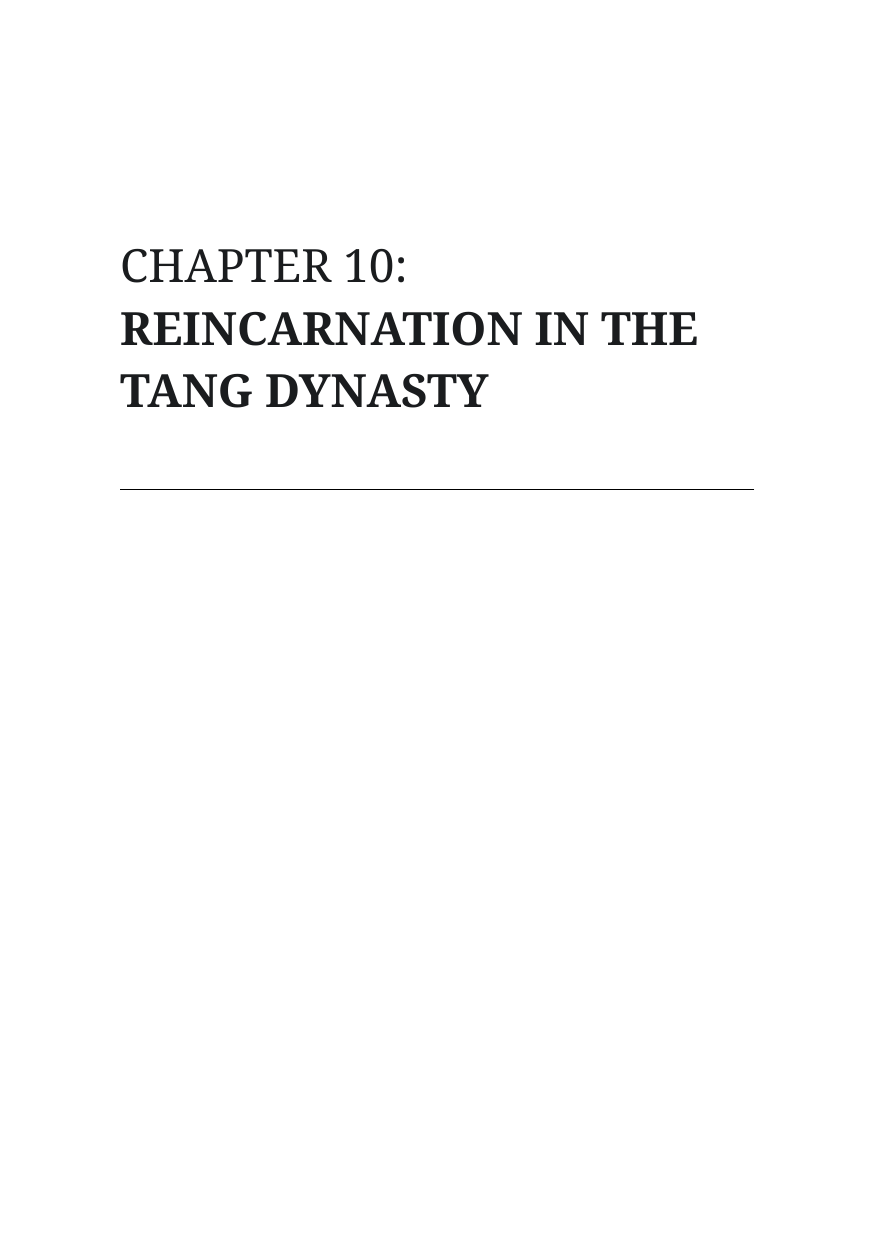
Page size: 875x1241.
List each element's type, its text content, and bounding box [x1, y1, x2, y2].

subtitle CHAPTER 10: REINCARNATION IN THE TANG DYNASTY [120, 234, 754, 421]
